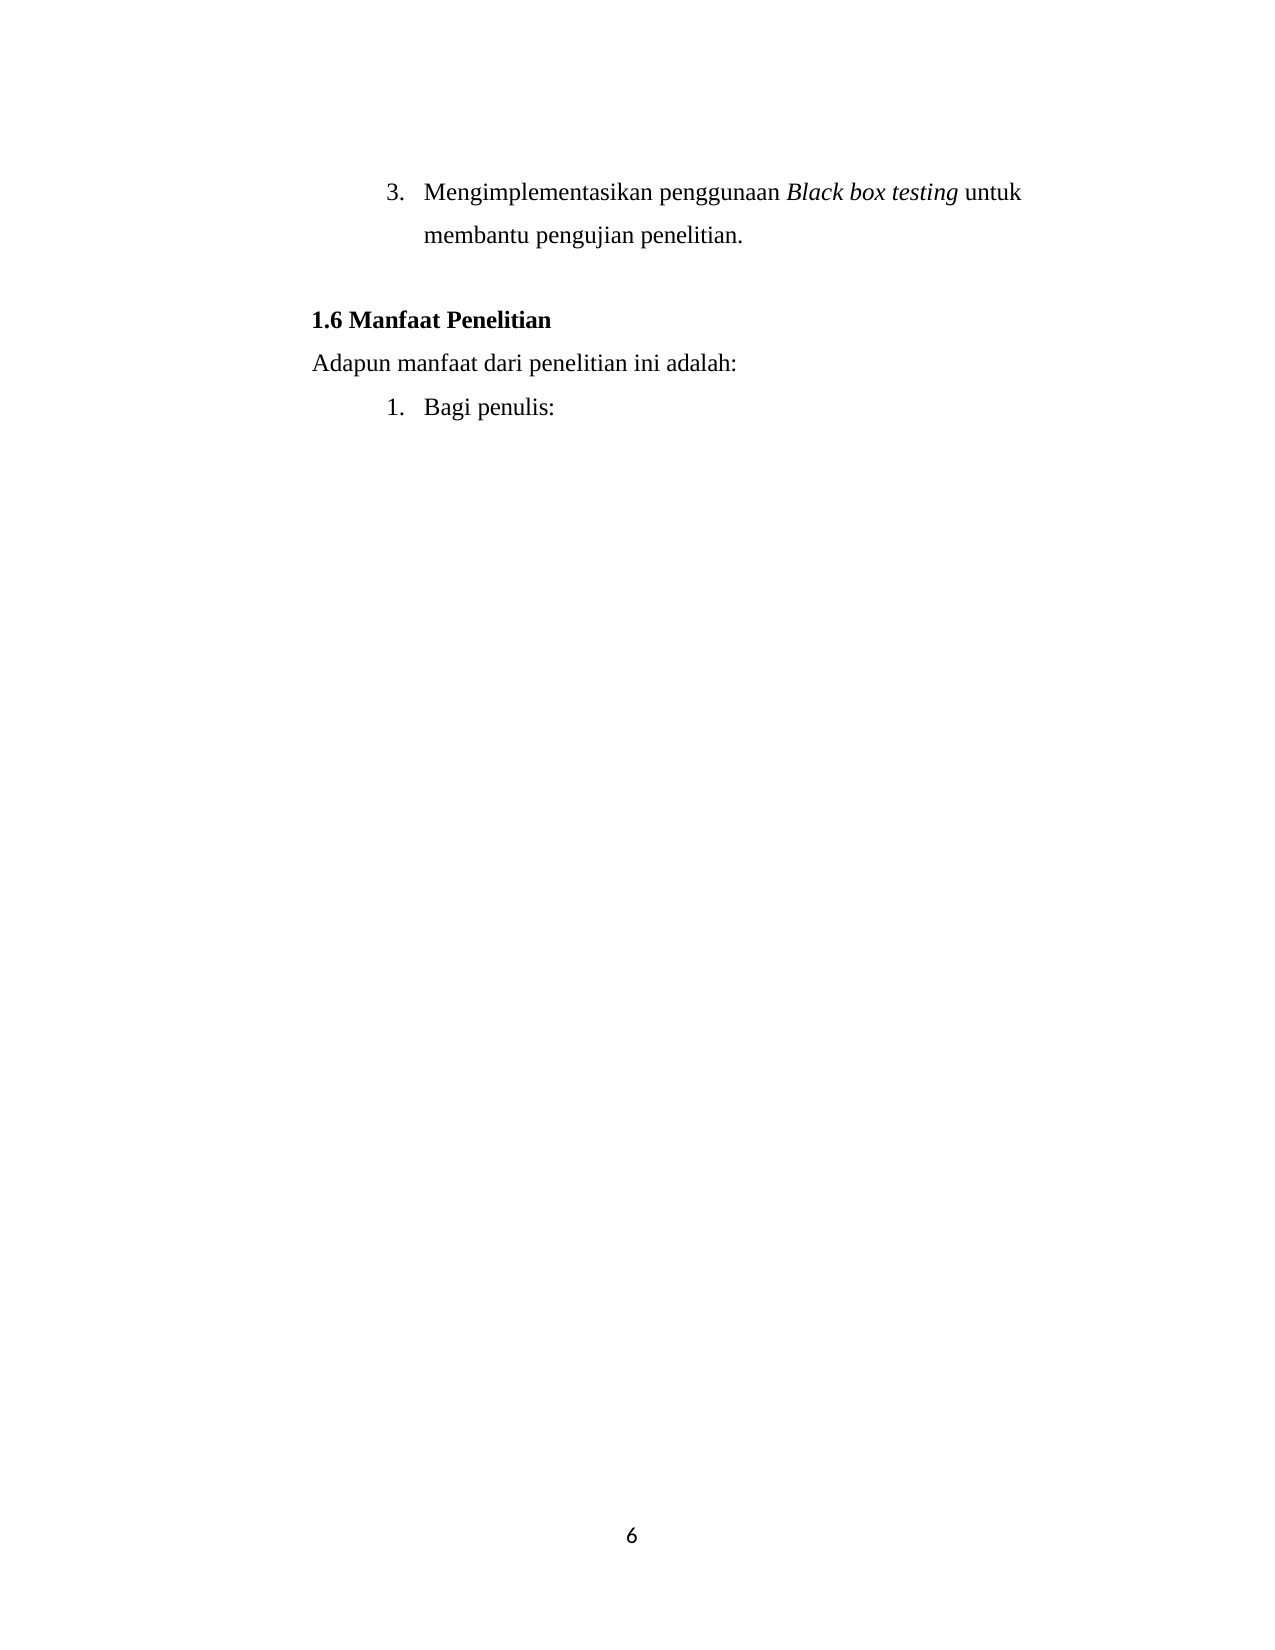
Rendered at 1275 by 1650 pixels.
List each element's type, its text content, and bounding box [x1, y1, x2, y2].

list Bagi penulis: [386, 392, 1098, 420]
subtitle Manfaat Penelitian [311, 305, 1098, 334]
text Adapun manfaat dari penelitian ini adalah: [312, 348, 1098, 377]
list Mengimplementasikan penggunaan Black box testing untuk membantu pengujian penelitian. [386, 177, 1050, 249]
